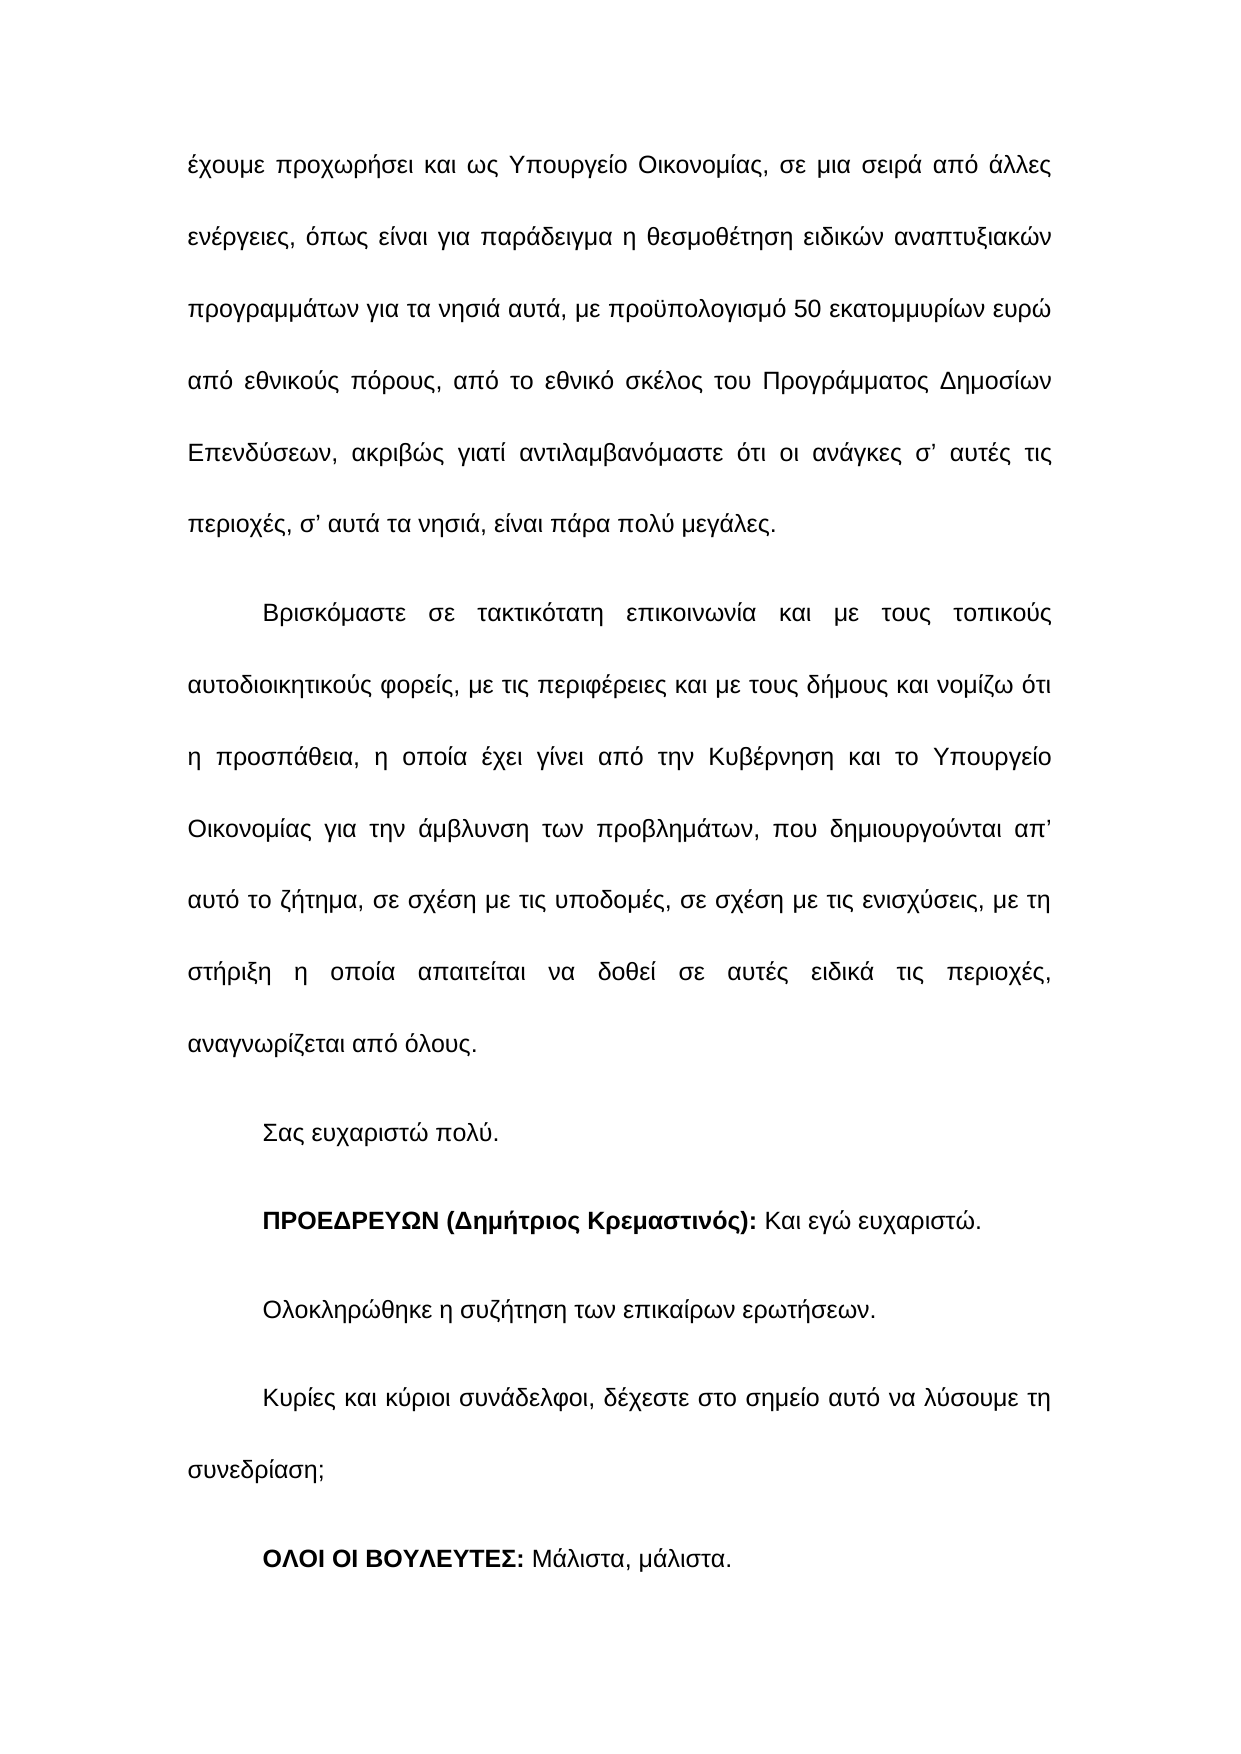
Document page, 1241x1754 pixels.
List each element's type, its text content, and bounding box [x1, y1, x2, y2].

text Σας ευχαριστώ πολύ. [187, 1118, 1053, 1146]
text Ολοκληρώθηκε η συζήτηση των επικαίρων ερωτήσεων. [187, 1295, 1053, 1323]
text ΟΛΟΙ ΟΙ ΒΟΥΛΕΥΤΕΣ: Μάλιστα, μάλιστα. [187, 1544, 1053, 1572]
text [187, 150, 1053, 538]
text Βρισκόμαστε σε τακτικότατη επικοινωνία και με τους τοπικούς αυτοδιοικητικούς φορείς, με τις περιφέρειες και με τους δήμους και νομίζω ότι η προσπάθεια, η οποία έχει γίνει από την Κυβέρνηση και το Υπουργείο Οικονομίας για την άμβλυνση των προβλημάτων, που δημιουργούνται απ’ αυτό το ζήτημα, σε σχέση με τις υποδομές, σε σχέση με τις ενισχύσεις, με τη στήριξη η οποία απαιτείται να δοθεί σε αυτές ειδικά τις περιοχές, αναγνωρίζεται από όλους. [187, 598, 1053, 1058]
text ΠΡΟΕΔΡΕΥΩΝ (Δημήτριος Κρεμαστινός): Και εγώ ευχαριστώ. [187, 1206, 1053, 1235]
text Κυρίες και κύριοι συνάδελφοι, δέχεστε στο σημείο αυτό να λύσουμε τη συνεδρίαση; [187, 1383, 1053, 1484]
